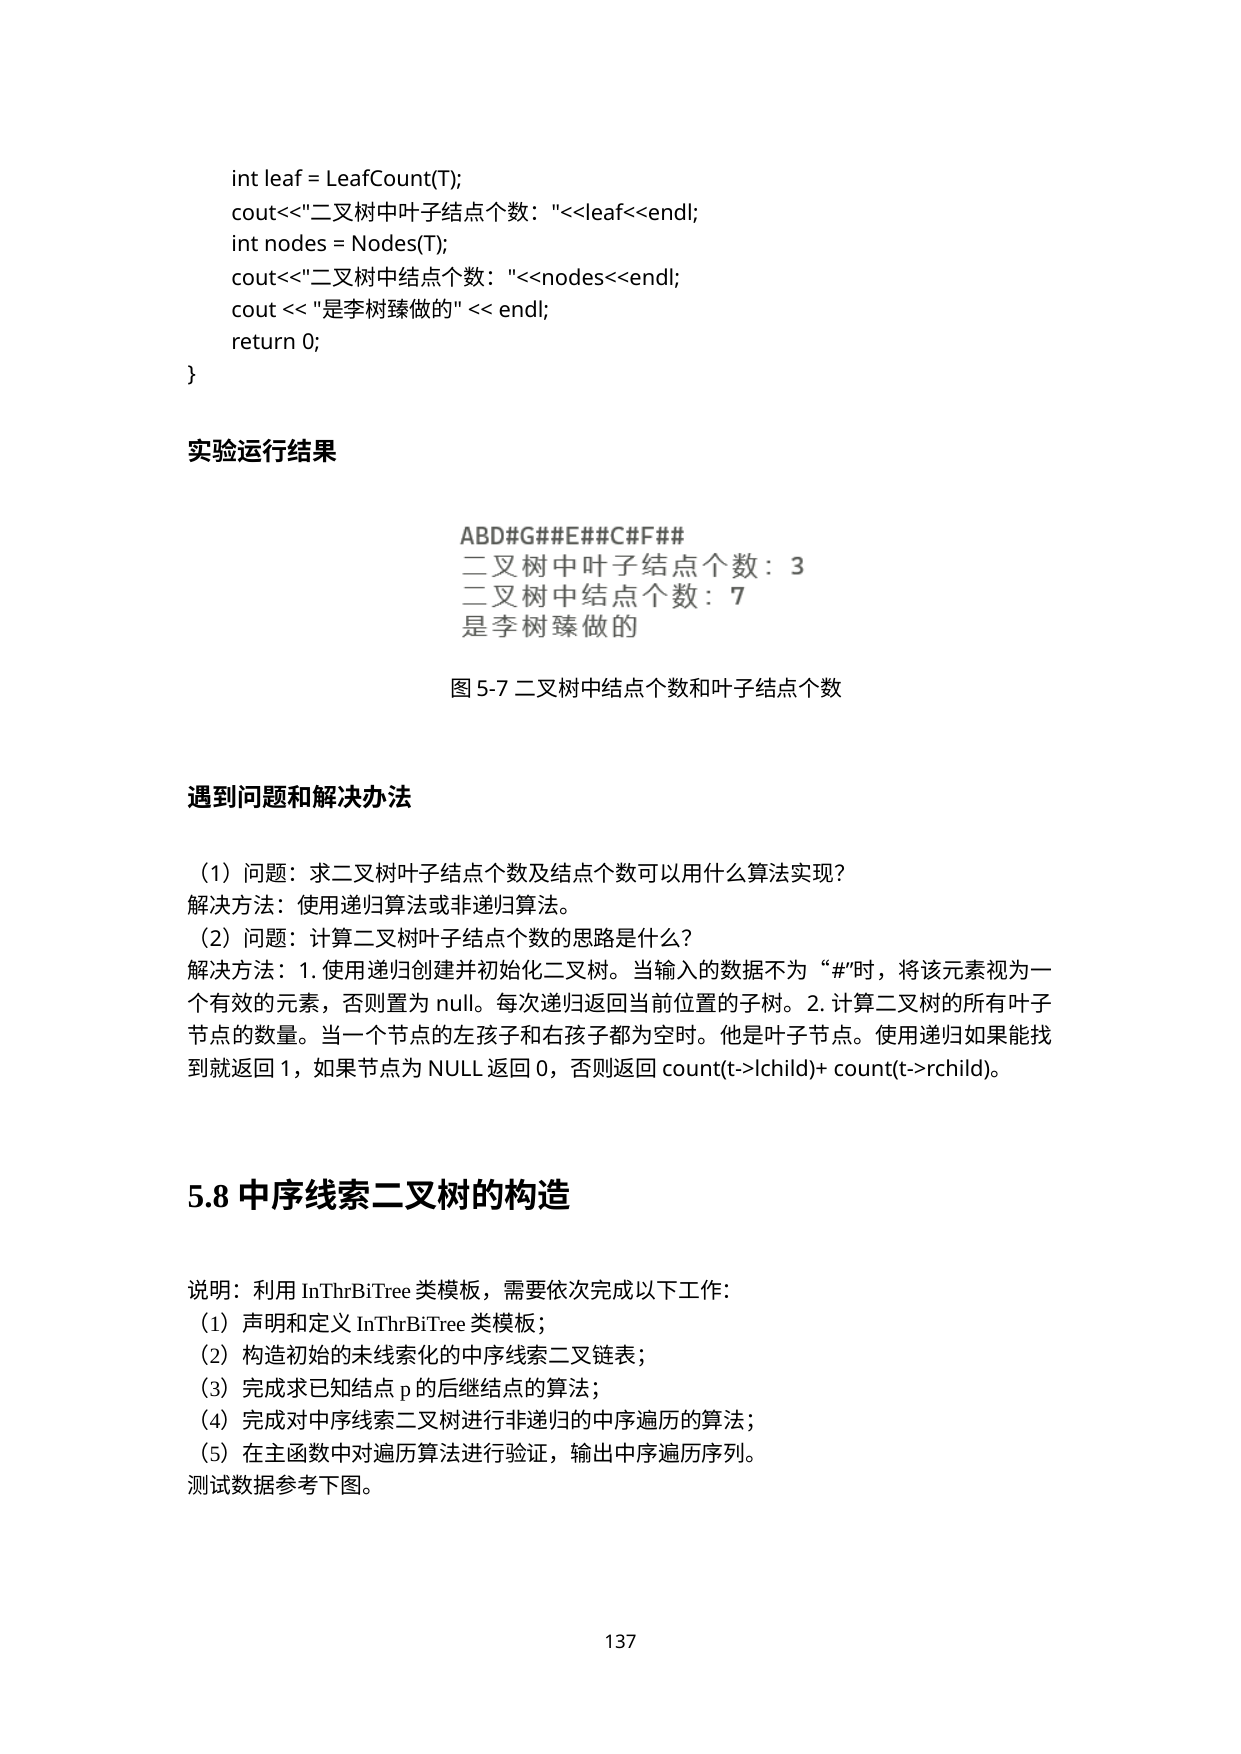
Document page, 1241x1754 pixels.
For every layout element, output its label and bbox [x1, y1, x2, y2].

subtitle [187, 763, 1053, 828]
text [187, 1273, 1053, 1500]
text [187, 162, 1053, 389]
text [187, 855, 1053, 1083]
picture [450, 508, 933, 665]
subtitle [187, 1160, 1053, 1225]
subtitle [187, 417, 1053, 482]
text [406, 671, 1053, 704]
